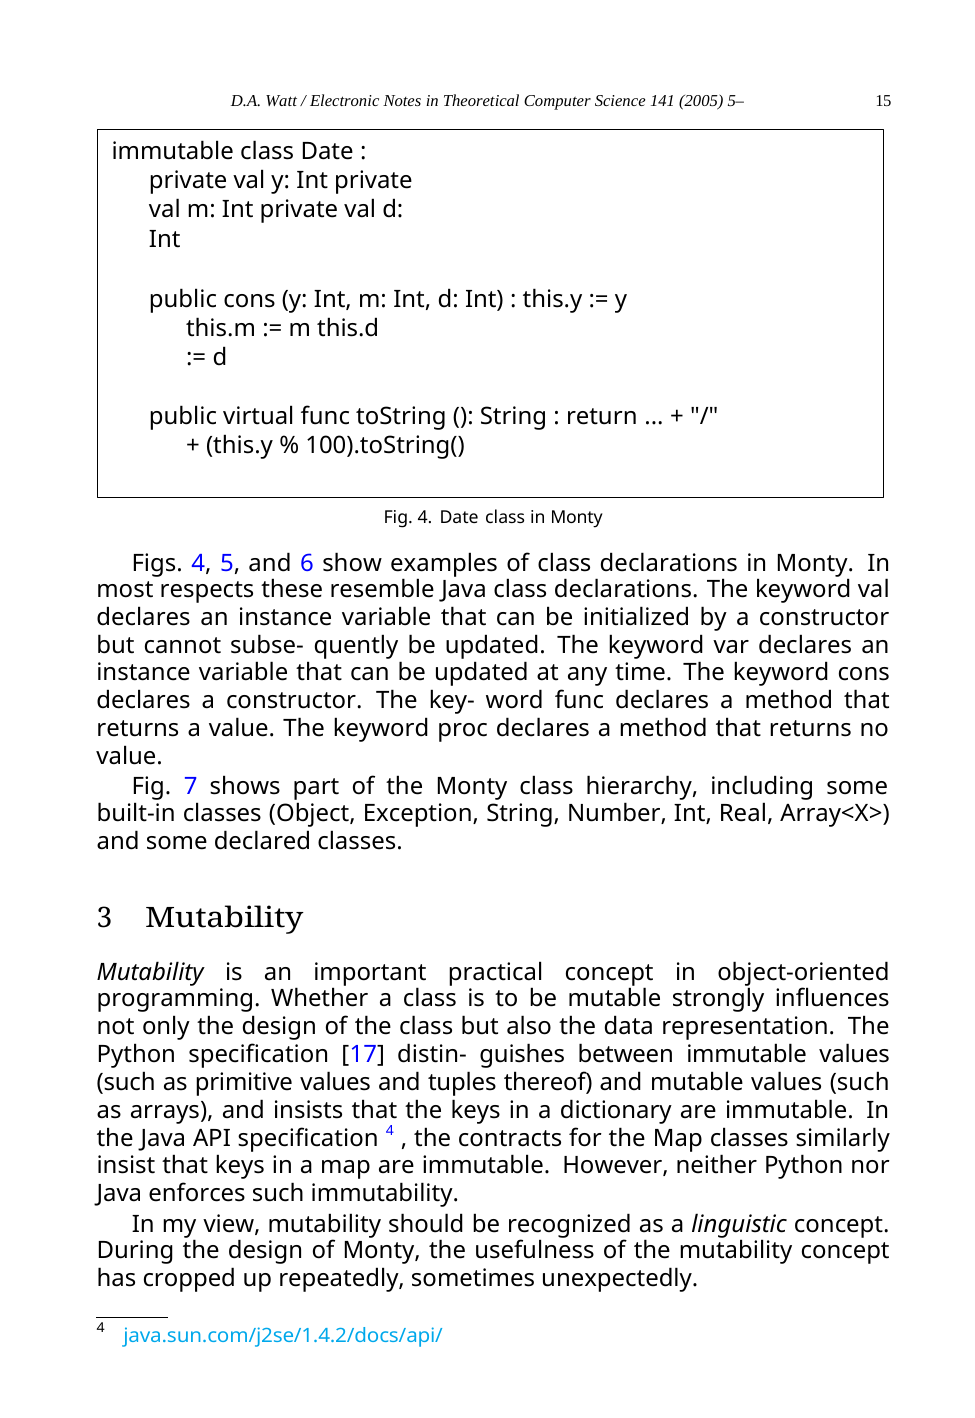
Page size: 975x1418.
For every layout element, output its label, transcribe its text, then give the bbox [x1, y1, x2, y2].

text Figs. 4, 5, and 6 show examples of class declarations in Monty. In most respects these resemble Java class declarations. The keyword val declares an instance variable that can be initialized by a constructor but cannot subse- quently be updated. The keyword var declares an instance variable that can be updated at any time. The keyword cons declares a constructor. The key- word func declares a method that returns a value. The keyword proc declares a method that returns no value. [96, 549, 890, 771]
text In my view, mutability should be recognized as a linguistic concept. During the design of Monty, the usefulness of the mutability concept has cropped up repeatedly, sometimes unexpectedly. [96, 1210, 890, 1293]
text 4 java.sun.com/j2se/1.4.2/docs/api/ [96, 1314, 925, 1348]
text Fig. 7 shows part of the Monty class hierarchy, including some built-in classes (Object, Exception, String, Number, Int, Real, Array<X>) and some declared classes. [96, 773, 889, 856]
text Mutability is an important practical concept in object-oriented programming. Whether a class is to be mutable strongly influences not only the design of the class but also the data representation. The Python specification [17] distin- guishes between immutable values (such as primitive values and tuples thereof) and mutable values (such as arrays), and insists that the keys in a dictionary are immutable. In the Java API specification 4 , the contracts for the Map classes similarly insist that keys in a map are immutable. However, neither Python nor Java enforces such immutability. [96, 958, 890, 1208]
subtitle Mutability [96, 897, 925, 935]
text Fig. 4. Date class in Monty [73, 505, 913, 529]
